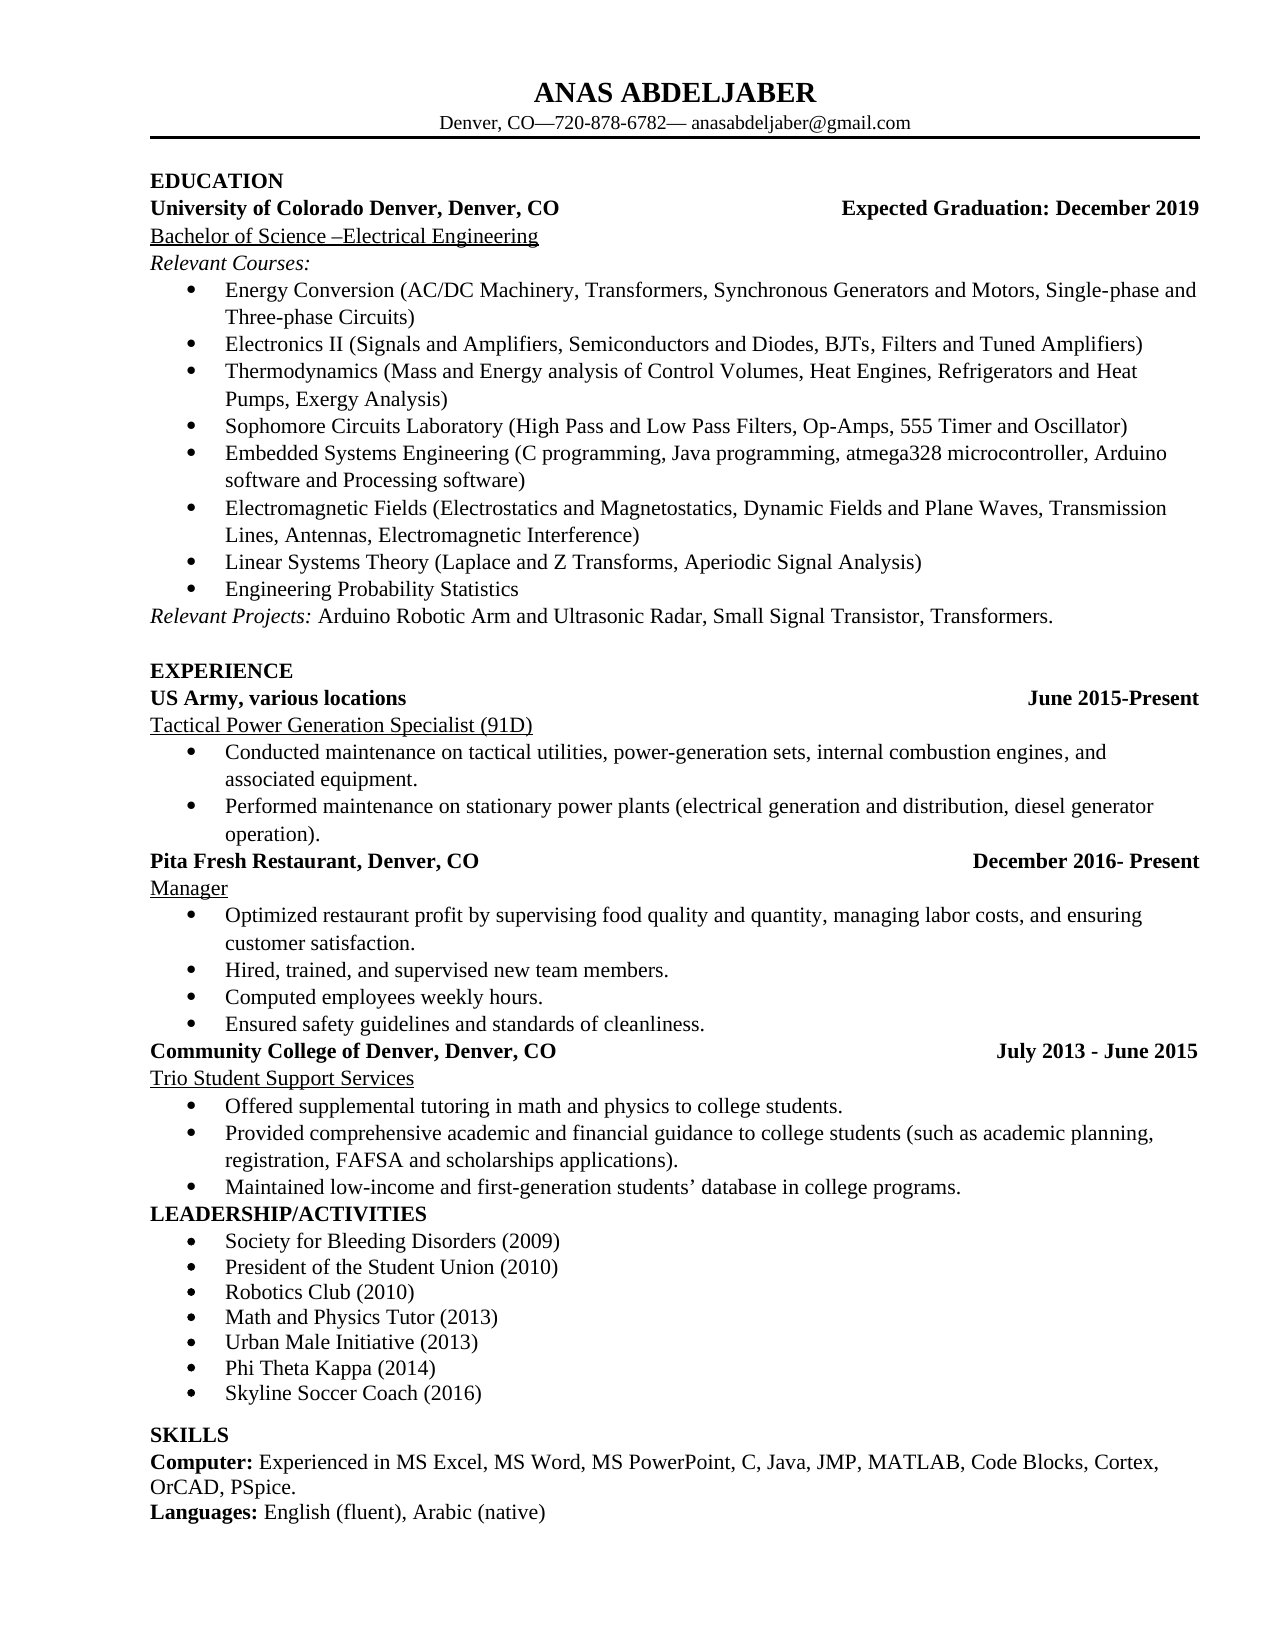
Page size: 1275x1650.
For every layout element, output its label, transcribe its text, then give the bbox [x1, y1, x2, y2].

list Electromagnetic Fields (Electrostatics and Magnetostatics, Dynamic Fields and Plane Waves, Transmission Lines, Antennas, Electromagnetic Interference) [187, 494, 1200, 547]
list Sophomore Circuits Laboratory (High Pass and Low Pass Filters, Op-Amps, 555 Timer and Oscillator) [187, 413, 1200, 438]
list Phi Theta Kappa (2014) [187, 1354, 1200, 1380]
list Maintained low-income and first-generation students’ database in college programs. [187, 1174, 1200, 1199]
list Skyline Soccer Coach (2016) [187, 1380, 1200, 1405]
list Robotics Club (2010) [187, 1279, 1200, 1304]
list Computed employees weekly hours. [187, 984, 1200, 1009]
list Relevant Projects: Arduino Robotic Arm and Ultrasonic Radar, Small Signal Transistor, Transformers. [150, 603, 1200, 628]
text Languages: English (fluent), Arabic (native) [150, 1499, 1200, 1524]
list Denver, CO—720-878-6782— anasabdeljaber@gmail.com [150, 111, 1200, 136]
list Thermodynamics (Mass and Energy analysis of Control Volumes, Heat Engines, Refrigerators and Heat Pumps, Exergy Analysis) [187, 358, 1200, 411]
list President of the Student Union (2010) [187, 1254, 1200, 1279]
list Tactical Power Generation Specialist (91D) [150, 712, 1200, 737]
list Electronics II (Signals and Amplifiers, Semiconductors and Diodes, BJTs, Filters and Tuned Amplifiers) [187, 331, 1200, 357]
list Conducted maintenance on tactical utilities, power-generation sets, internal combustion engines, and associated equipment. [187, 739, 1200, 792]
list Embedded Systems Engineering (C programming, Java programming, atmega328 microcontroller, Arduino software and Processing software) [187, 440, 1200, 492]
text Computer: Experienced in MS Excel, MS Word, MS PowerPoint, C, Java, JMP, MATLAB, Code Blocks, Cortex, OrCAD, PSpice. [150, 1449, 1200, 1499]
list Manager [150, 875, 1200, 900]
text SKILLS [150, 1422, 1200, 1447]
list Relevant Courses: [150, 250, 1200, 275]
list Trio Student Support Services [150, 1065, 1200, 1091]
list Optimized restaurant profit by supervising food quality and quantity, managing labor costs, and ensuring customer satisfaction. [187, 902, 1200, 955]
list Pita Fresh Restaurant, Denver, CO December 2016- Present [150, 848, 1200, 873]
list Linear Systems Theory (Laplace and Z Transforms, Aperiodic Signal Analysis) [187, 549, 1200, 574]
list EDUCATION [150, 168, 1200, 193]
list US Army, various locations June 2015-Present [150, 685, 1200, 710]
list Performed maintenance on stationary power plants (electrical generation and distribution, diesel generator operation). [187, 793, 1200, 846]
list University of Colorado Denver, Denver, CO Expected Graduation: December 2019 Bachelor of Science –Electrical Engineering [150, 195, 1200, 248]
list EXPERIENCE [150, 658, 1200, 683]
list Urban Male Initiative (2013) [187, 1329, 1200, 1354]
list ANAS ABDELJABER [150, 75, 1200, 108]
list Society for Bleeding Disorders (2009) [187, 1228, 1200, 1254]
list Offered supplemental tutoring in math and physics to college students. [187, 1093, 1200, 1118]
list Community College of Denver, Denver, CO July 2013 - June 2015 [150, 1038, 1200, 1063]
list Engineering Probability Statistics [187, 576, 1200, 601]
list Energy Conversion (AC/DC Machinery, Transformers, Synchronous Generators and Motors, Single-phase and Three-phase Circuits) [187, 277, 1200, 329]
list Provided comprehensive academic and financial guidance to college students (such as academic planning, registration, FAFSA and scholarships applications). [187, 1120, 1200, 1172]
text LEADERSHIP/ACTIVITIES [75, 1201, 1200, 1227]
list Hired, trained, and supervised new team members. [187, 957, 1200, 982]
list Math and Physics Tutor (2013) [187, 1304, 1200, 1329]
list Ensured safety guidelines and standards of cleanliness. [187, 1011, 1200, 1036]
